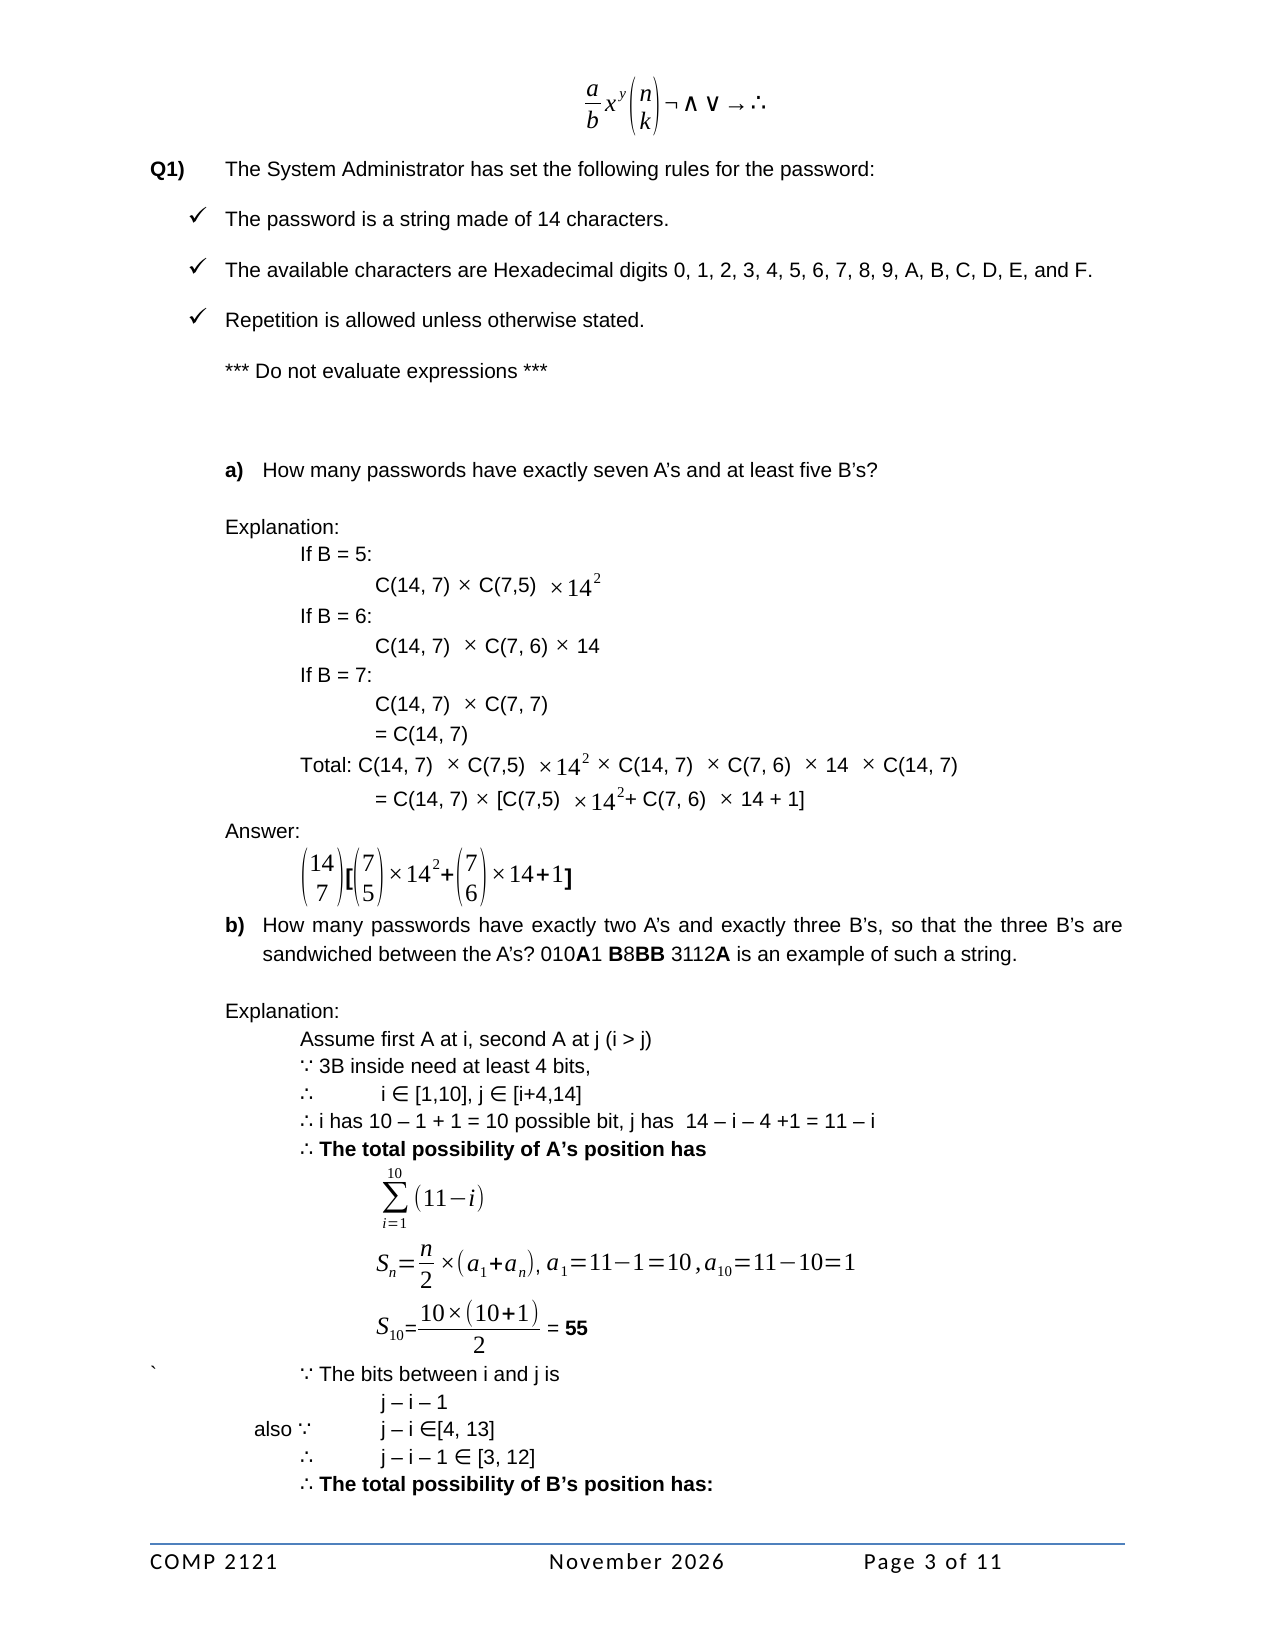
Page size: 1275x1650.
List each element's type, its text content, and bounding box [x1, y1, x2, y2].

text C(14, 7) C(7, 7) [225, 690, 1125, 718]
text ∴ The total possibility of B’s position has: [150, 1472, 1125, 1496]
text Answer: [225, 818, 1125, 842]
text ∴ The total possibility of A’s position has [225, 1137, 1125, 1161]
list Repetition is allowed unless otherwise stated. [187, 308, 1125, 333]
text C(14, 7) C(7,5) [225, 569, 1125, 601]
text Total: C(14, 7) C(7,5) C(14, 7) C(7, 6) 14 C(14, 7) [150, 749, 1125, 780]
text Q1) The System Administrator has set the following rules for the password: [150, 157, 1125, 181]
text Explanation: [225, 514, 1125, 538]
text = C(14, 7) [C(7,5) + C(7, 6) 14 + 1] [300, 784, 1125, 815]
text = = 55 [150, 1297, 1125, 1359]
text If B = 7: [225, 663, 1125, 687]
text also ∵ j – i ∈[4, 13] [150, 1417, 1125, 1441]
text j – i – 1 [300, 1390, 1125, 1414]
text , [300, 1235, 1125, 1294]
text If B = 6: [225, 604, 1125, 628]
text Explanation: [225, 999, 1125, 1023]
text ∴ i ∈ [1,10], j ∈ [i+4,14] [225, 1082, 1125, 1106]
text ∴ j – i – 1 ∈ [3, 12] [150, 1445, 1125, 1469]
text C(14, 7) C(7, 6) 14 [225, 632, 1125, 659]
list How many passwords have exactly seven A’s and at least five B’s? [225, 458, 1125, 482]
text [] [150, 846, 1125, 909]
text ∴ i has 10 – 1 + 1 = 10 possible bit, j has 14 – i – 4 +1 = 11 – i [225, 1109, 1125, 1133]
text = C(14, 7) [225, 722, 1125, 746]
text ∵ 3B inside need at least 4 bits, [225, 1054, 1125, 1078]
text ` ∵ The bits between i and j is [150, 1362, 1125, 1386]
list How many passwords have exactly two A’s and exactly three B’s, so that the three B’s are sandwiched between the A’s? 010A1 B8BB 3112A is an example of such a string. [225, 913, 1125, 966]
list *** Do not evaluate expressions *** [225, 359, 1125, 383]
list The available characters are Hexadecimal digits 0, 1, 2, 3, 4, 5, 6, 7, 8, 9, A, B, C, D, E, and F. [187, 257, 1125, 282]
text If B = 5: [300, 542, 1125, 566]
list The password is a string made of 14 characters. [187, 207, 1125, 232]
text Assume first A at i, second A at j (i > j) [225, 1027, 1125, 1051]
